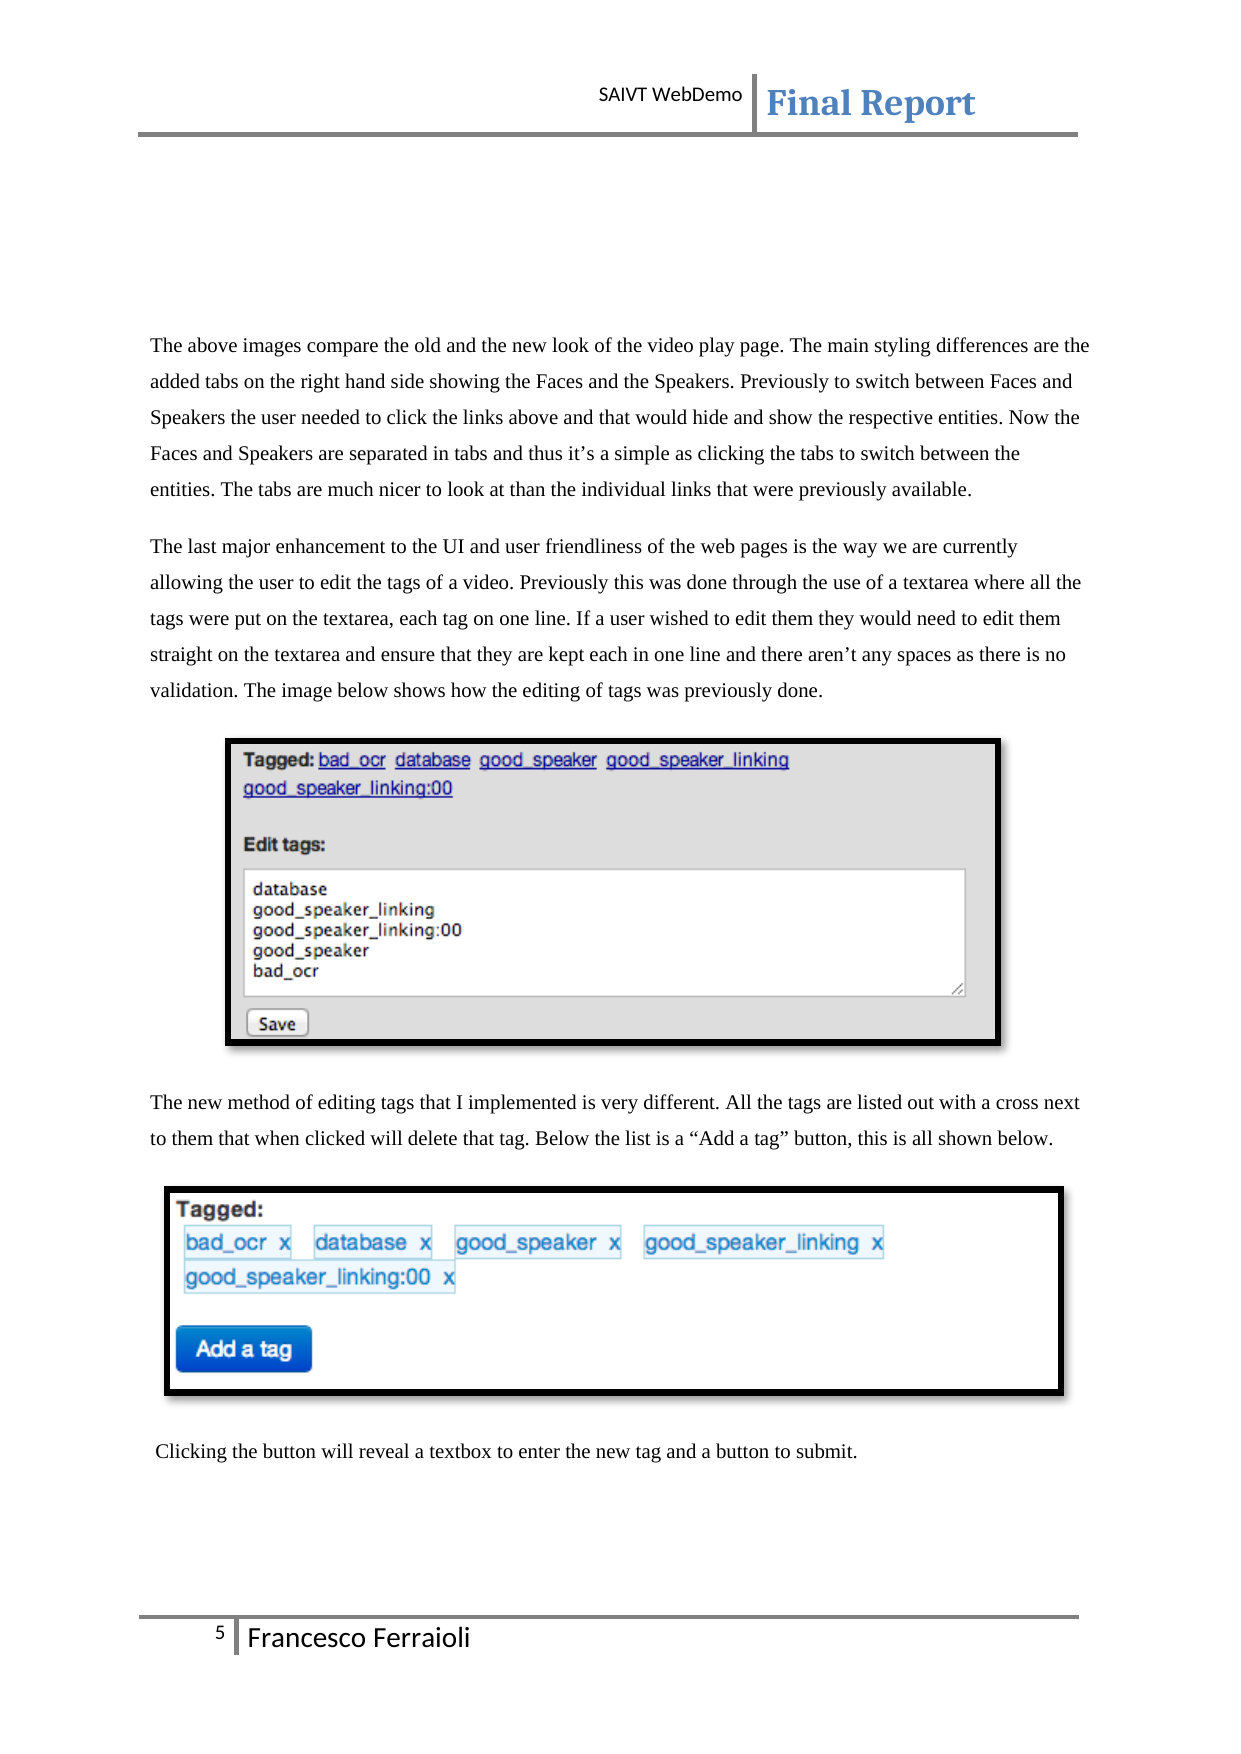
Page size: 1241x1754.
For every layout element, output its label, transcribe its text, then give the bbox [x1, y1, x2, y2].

text Clicking the button will reveal a textbox to enter the new tag and a button to submit. [150, 1439, 1090, 1463]
picture [170, 1193, 1058, 1389]
picture [231, 744, 995, 1039]
text The above images compare the old and the new look of the video play page. The main styling differences are the added tabs on the right hand side showing the Faces and the Speakers. Previously to switch between Faces and Speakers the user needed to click the links above and that would hide and show the respective entities. Now the Faces and Speakers are separated in tabs and thus it’s a simple as clicking the tabs to switch between the entities. The tabs are much nicer to look at than the individual links that were previously available. [150, 333, 1090, 501]
text The new method of editing tags that I implemented is very different. All the tags are listed out with a cross next to them that when clicked will delete that tag. Below the list is a “Add a tag” button, this is all shown below. [150, 1090, 1090, 1150]
text The last major enhancement to the UI and user friendliness of the web pages is the way we are currently allowing the user to edit the tags of a video. Previously this was done through the use of a textarea where all the tags were put on the textarea, each tag on one line. If a user wished to edit them they would need to edit them straight on the textarea and ensure that they are kept each in one line and there aren’t any spaces as there is no validation. The image below shows how the editing of tags was previously done. [150, 534, 1090, 702]
